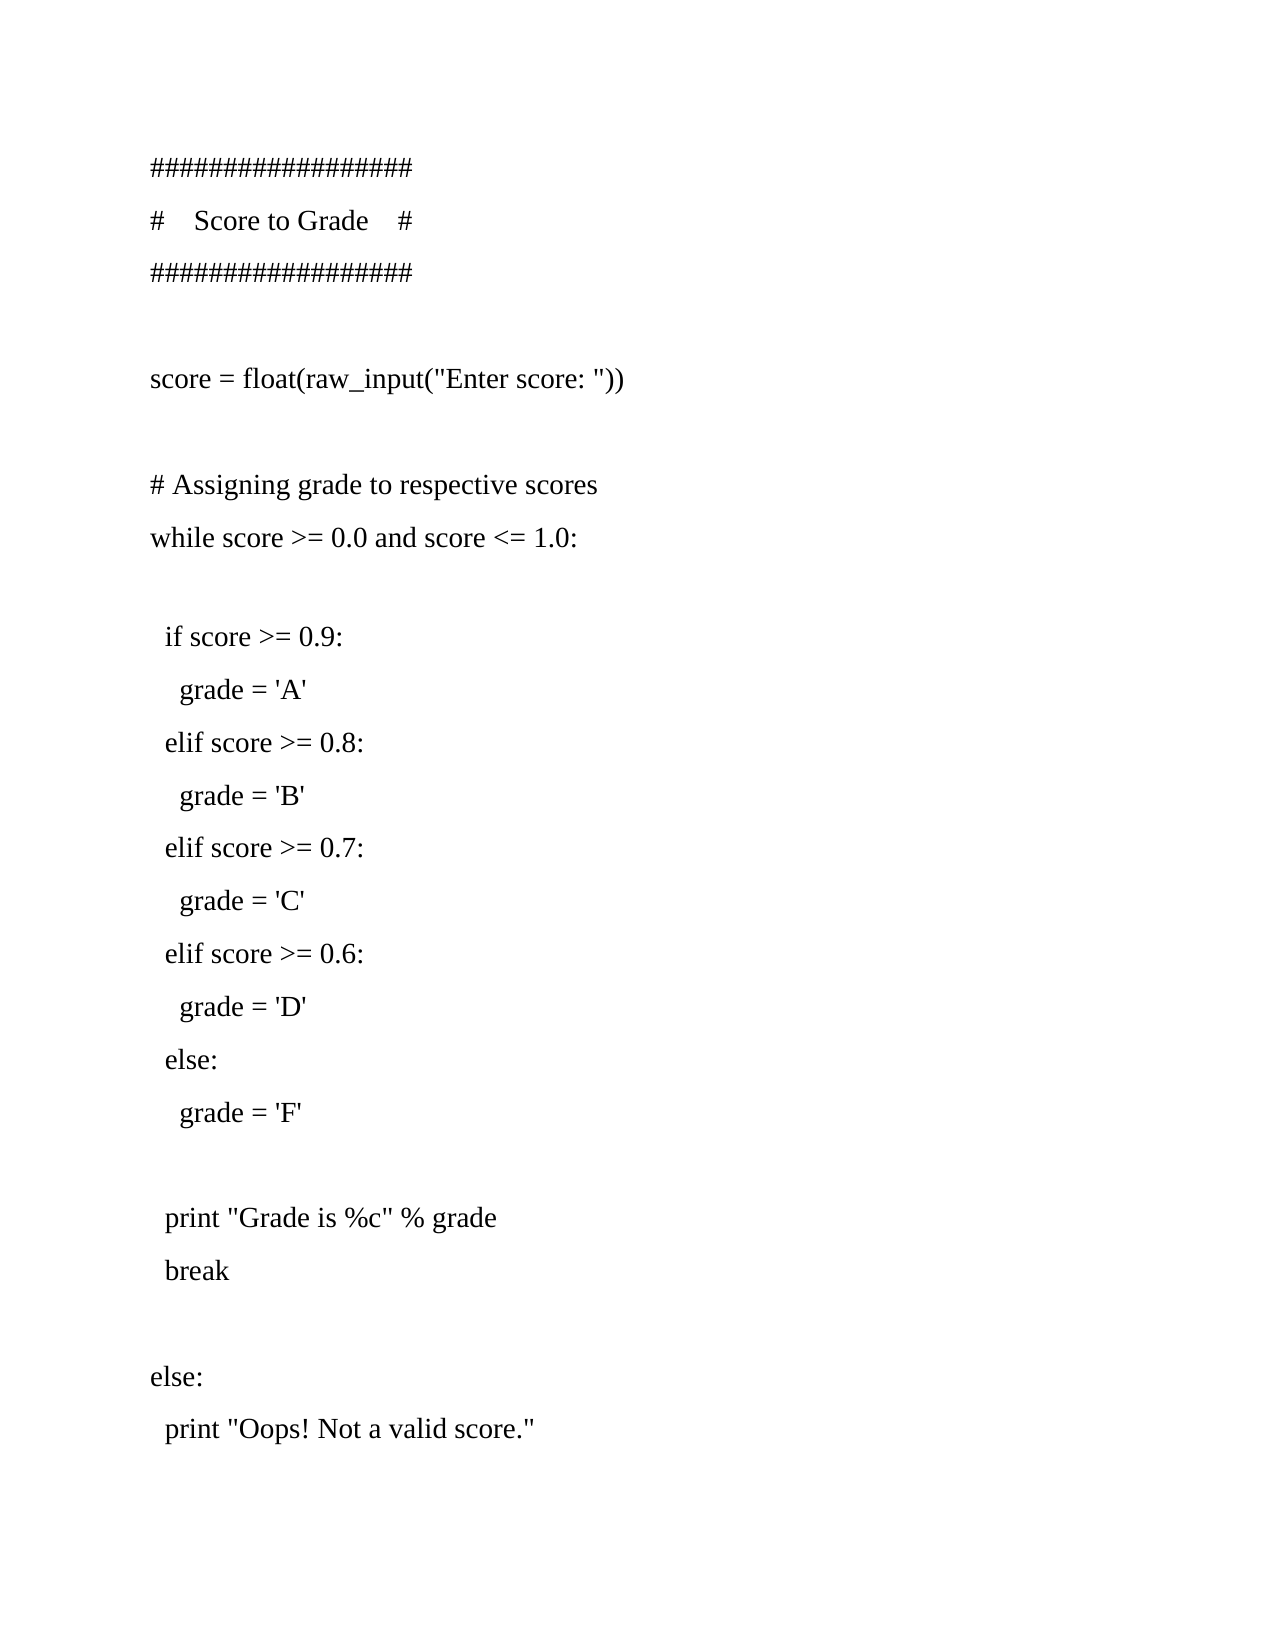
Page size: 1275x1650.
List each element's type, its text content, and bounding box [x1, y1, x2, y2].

text ################## [150, 150, 1125, 183]
text else: [150, 1359, 1125, 1392]
text # Assigning grade to respective scores [150, 467, 1125, 500]
text grade = 'A' [150, 672, 1125, 706]
text elif score >= 0.8: [150, 725, 1125, 758]
text while score >= 0.0 and score <= 1.0: [150, 520, 1125, 553]
text ################## [150, 256, 1125, 289]
text print "Grade is %c" % grade [150, 1200, 1125, 1234]
text grade = 'D' [150, 989, 1125, 1023]
text break [150, 1253, 1125, 1287]
text elif score >= 0.6: [150, 936, 1125, 970]
text # Score to Grade # [150, 203, 1125, 236]
text score = float(raw_input("Enter score: ")) [150, 361, 1125, 395]
text grade = 'F' [150, 1095, 1125, 1128]
text print "Oops! Not a valid score." [150, 1412, 1125, 1445]
text grade = 'C' [150, 883, 1125, 917]
text if score >= 0.9: [150, 619, 1125, 653]
text grade = 'B' [150, 778, 1125, 811]
text else: [150, 1042, 1125, 1075]
text elif score >= 0.7: [150, 831, 1125, 864]
